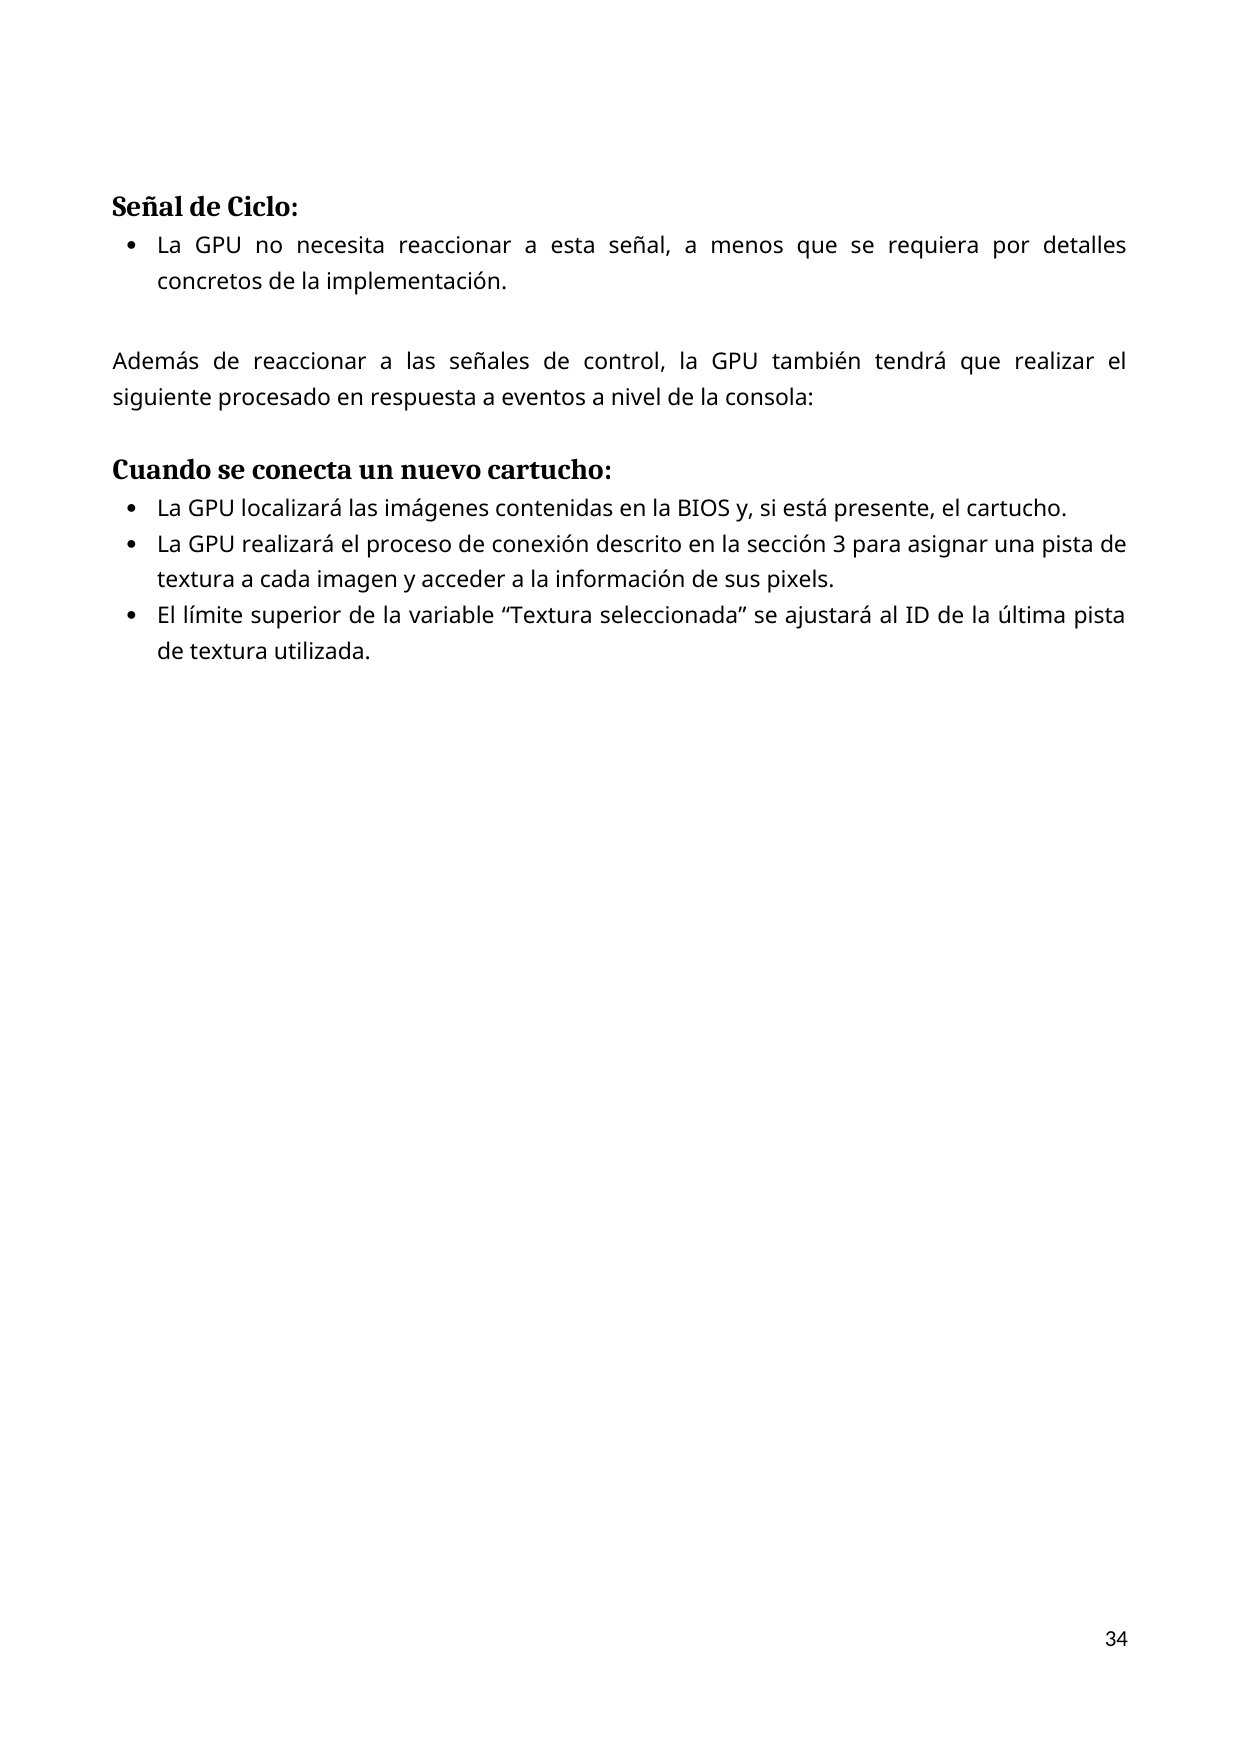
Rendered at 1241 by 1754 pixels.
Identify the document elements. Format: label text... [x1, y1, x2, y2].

list La GPU no necesita reaccionar a esta señal, a menos que se requiera por detalles concretos de la implementación. [127, 229, 1128, 296]
list La GPU localizará las imágenes contenidas en la BIOS y, si está presente, el cartucho. [127, 492, 1128, 523]
subtitle Señal de Ciclo: [112, 190, 1128, 224]
subtitle Además de reaccionar a las señales de control, la GPU también tendrá que realizar el siguiente procesado en respuesta a eventos a nivel de la consola: [112, 345, 1128, 412]
list La GPU realizará el proceso de conexión descrito en la sección 3 para asignar una pista de textura a cada imagen y acceder a la información de sus pixels. [127, 527, 1128, 595]
subtitle Cuando se conecta un nuevo cartucho: [112, 453, 1128, 487]
list El límite superior de la variable “Textura seleccionada” se ajustará al ID de la última pista de textura utilizada. [127, 599, 1128, 667]
